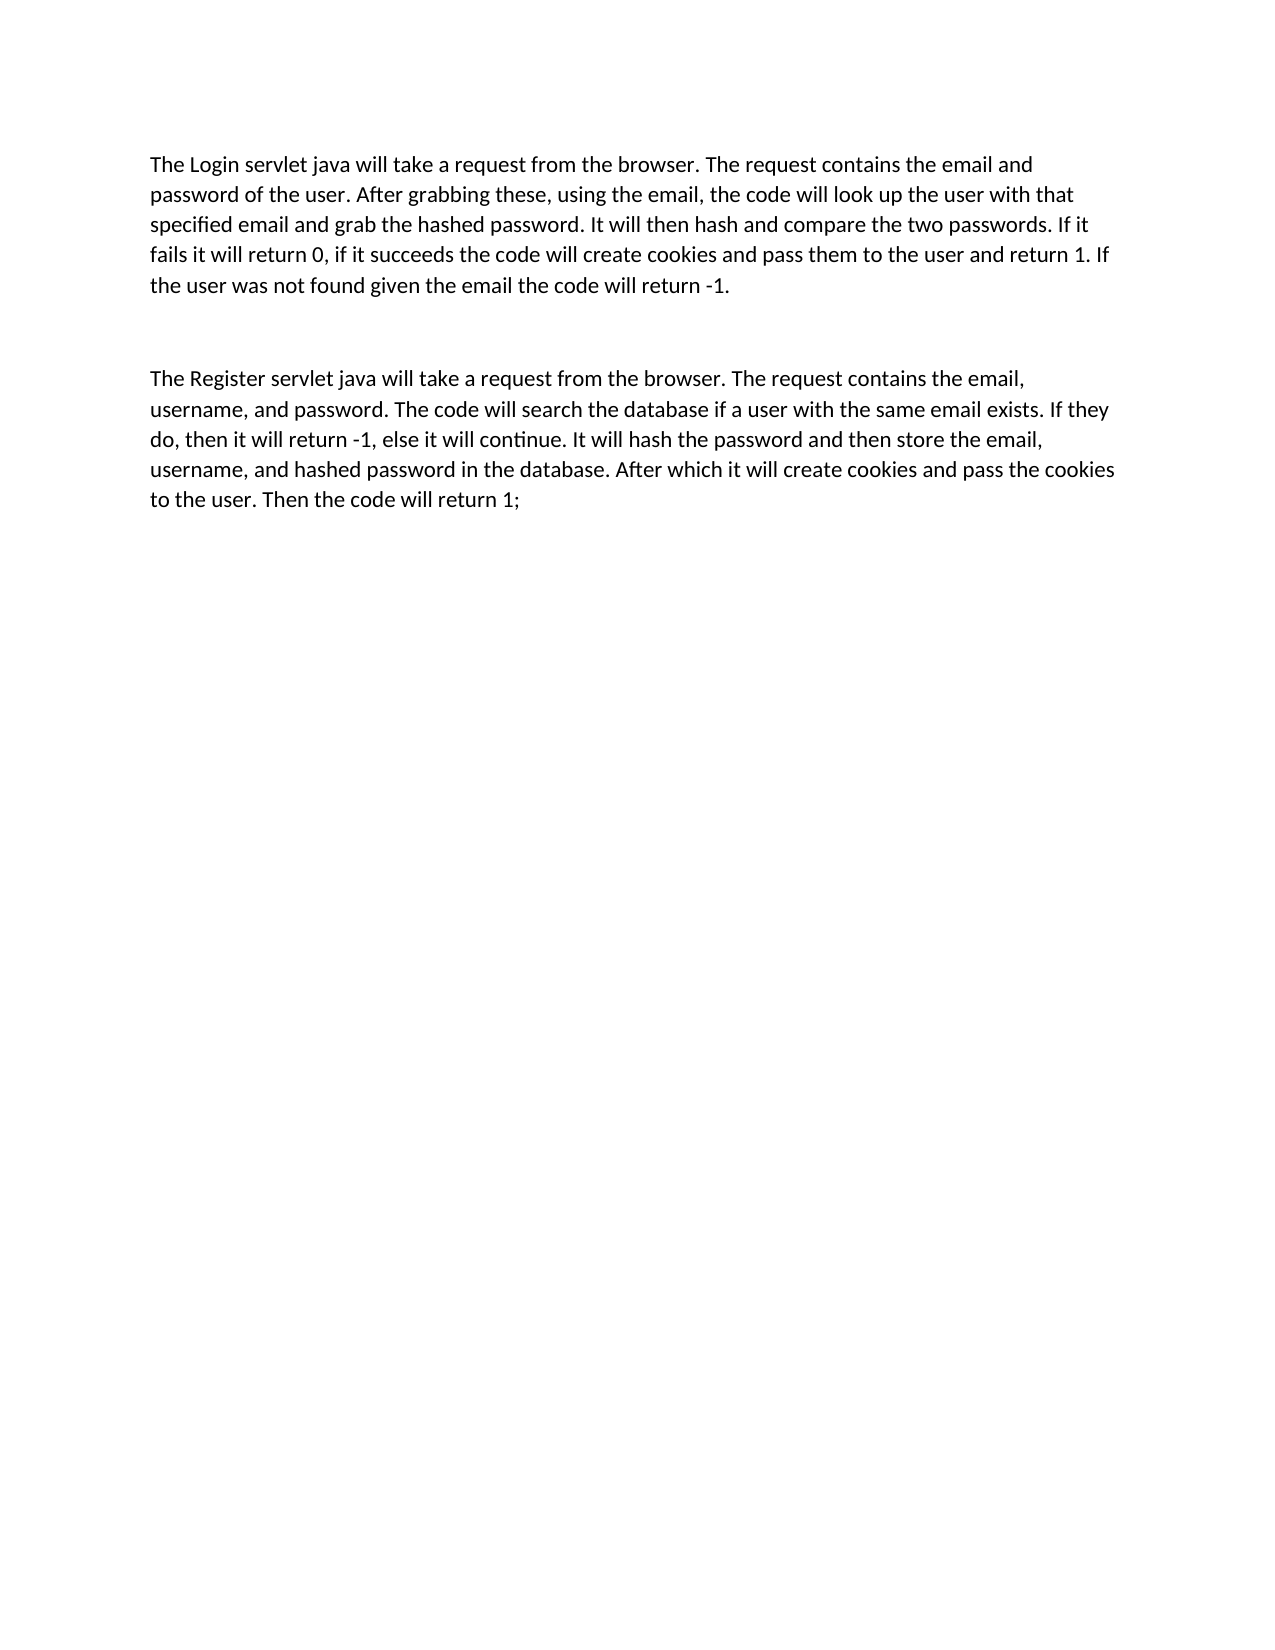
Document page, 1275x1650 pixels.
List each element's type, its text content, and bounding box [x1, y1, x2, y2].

text The Register servlet java will take a request from the browser. The request contains the email, username, and password. The code will search the database if a user with the same email exists. If they do, then it will return -1, else it will continue. It will hash the password and then store the email, username, and hashed password in the database. After which it will create cookies and pass the cookies to the user. Then the code will return 1; [150, 364, 1125, 513]
text The Login servlet java will take a request from the browser. The request contains the email and password of the user. After grabbing these, using the email, the code will look up the user with that specified email and grab the hashed password. It will then hash and compare the two passwords. If it fails it will return 0, if it succeeds the code will create cookies and pass them to the user and return 1. If the user was not found given the email the code will return -1. [150, 150, 1125, 299]
